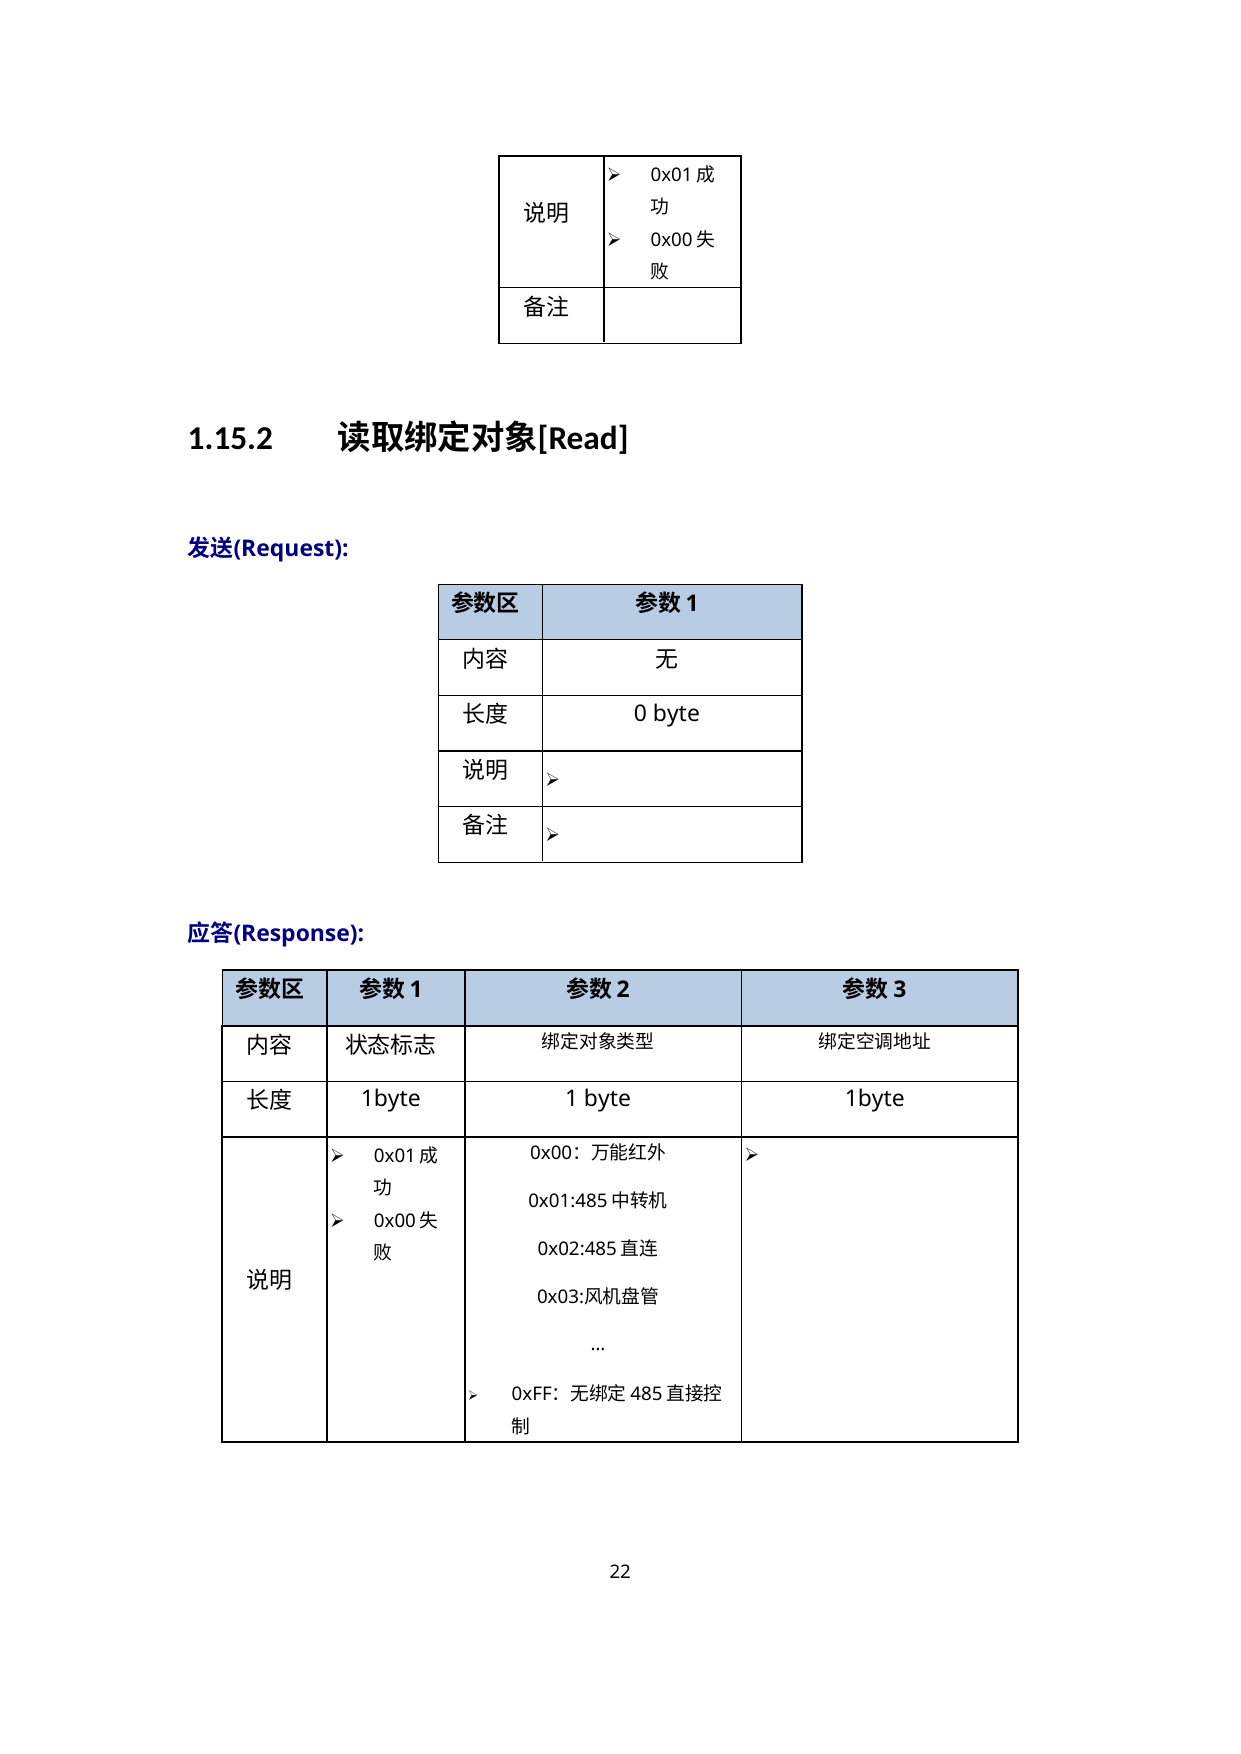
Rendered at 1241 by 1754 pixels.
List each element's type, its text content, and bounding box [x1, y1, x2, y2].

table_cell 0x01成功 0x00失败 [605, 157, 740, 287]
table_cell 状态标志 [328, 1027, 464, 1081]
table_cell 内容 [439, 640, 542, 694]
text 应答(Response): [187, 915, 1042, 948]
table_cell 1 byte [466, 1082, 741, 1136]
table_cell [605, 288, 740, 342]
table_header 参数2 [466, 971, 741, 1025]
table_cell [543, 752, 801, 806]
table_cell 说明 [500, 157, 603, 287]
table_cell 1byte [328, 1082, 464, 1136]
table_header 参数区 [223, 971, 326, 1025]
table_cell 0 byte [543, 696, 801, 750]
table_cell 备注 [439, 807, 542, 861]
text 发送(Request): [187, 529, 1042, 563]
table_cell 0x00：万能红外 0x01:485中转机 0x02:485直连 0x03:风机盘管 … 0xFF：无绑定485直接控制 [466, 1138, 741, 1441]
subtitle 读取绑定对象[Read] [187, 402, 1053, 467]
table_cell 0x01成功 0x00失败 [328, 1138, 464, 1441]
table_cell 说明 [223, 1138, 326, 1441]
table_cell 说明 [439, 752, 542, 806]
table_cell 无 [543, 640, 801, 694]
table_cell 长度 [439, 696, 542, 750]
table_header 参数1 [543, 585, 801, 639]
table_cell [742, 1138, 1017, 1441]
table_cell 1byte [742, 1082, 1017, 1136]
table_header 参数区 [439, 585, 542, 639]
table_cell 绑定空调地址 [742, 1027, 1017, 1081]
table_cell 备注 [500, 288, 603, 342]
table_cell [543, 807, 801, 861]
table_cell 绑定对象类型 [466, 1027, 741, 1081]
table_header 参数1 [328, 971, 464, 1025]
table_header 参数3 [742, 971, 1017, 1025]
table_cell 长度 [223, 1082, 326, 1136]
table_cell 内容 [223, 1027, 326, 1081]
